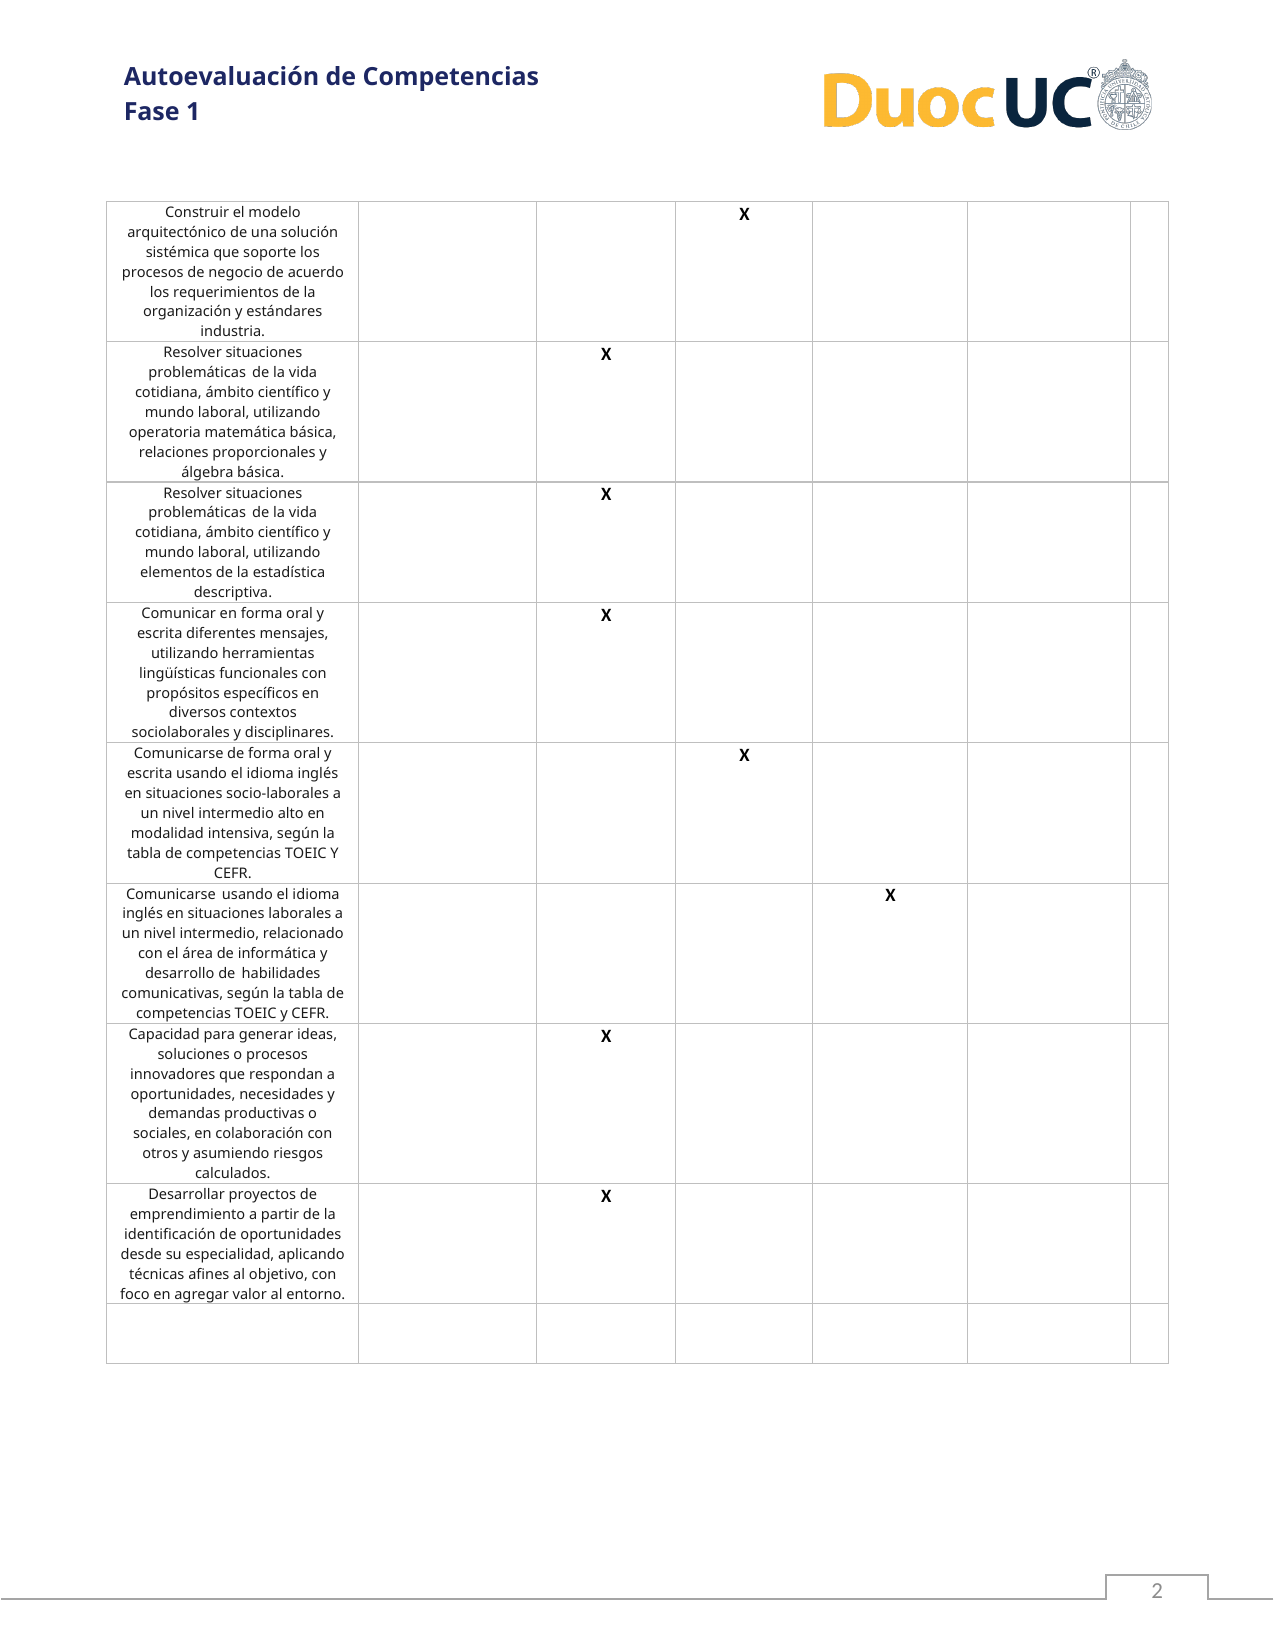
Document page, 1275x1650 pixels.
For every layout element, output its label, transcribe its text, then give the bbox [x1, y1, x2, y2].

table_cell [1131, 202, 1168, 341]
table_cell [1131, 884, 1168, 1023]
table_cell X [537, 483, 675, 602]
table_cell Comunicar en forma oral y escrita diferentes mensajes, utilizando herramientas lingüísticas funcionales con propósitos específicos en diversos contextos sociolaborales y disciplinares. [107, 603, 358, 742]
table_cell [968, 603, 1130, 742]
table_cell [968, 1024, 1130, 1183]
table_cell [813, 1184, 967, 1303]
table_cell [813, 1304, 967, 1363]
table_cell Capacidad para generar ideas, soluciones o procesos innovadores que respondan a oportunidades, necesidades y demandas productivas o sociales, en colaboración con otros y asumiendo riesgos calculados. [107, 1024, 358, 1183]
table_cell [813, 603, 967, 742]
table_cell [359, 342, 536, 481]
table_cell Comunicarse usando el idioma inglés en situaciones laborales a un nivel intermedio, relacionado con el área de informática y desarrollo de habilidades comunicativas, según la tabla de competencias TOEIC y CEFR. [107, 884, 358, 1023]
table_cell [359, 1184, 536, 1303]
table_cell [537, 743, 675, 882]
table_cell [1131, 603, 1168, 742]
table_cell X [537, 603, 675, 742]
table_cell [676, 342, 812, 481]
table_cell [107, 1304, 358, 1363]
table_cell [968, 483, 1130, 602]
table_cell [968, 884, 1130, 1023]
table_cell [537, 884, 675, 1023]
table_cell [968, 743, 1130, 882]
table_cell [676, 603, 812, 742]
table_cell [813, 202, 967, 341]
table_cell [676, 884, 812, 1023]
table_cell X [813, 884, 967, 1023]
table_cell [1131, 1024, 1168, 1183]
table_cell [968, 1184, 1130, 1303]
table_cell [537, 202, 675, 341]
table_cell [1131, 743, 1168, 882]
table_cell Comunicarse de forma oral y escrita usando el idioma inglés en situaciones socio-laborales a un nivel intermedio alto en modalidad intensiva, según la tabla de competencias TOEIC Y CEFR. [107, 743, 358, 882]
table_cell Desarrollar proyectos de emprendimiento a partir de la identificación de oportunidades desde su especialidad, aplicando técnicas afines al objetivo, con foco en agregar valor al entorno. [107, 1184, 358, 1303]
table_cell [537, 1304, 675, 1363]
table_cell X [537, 342, 675, 481]
table_cell [1131, 342, 1168, 481]
picture [824, 59, 1152, 130]
table_cell Resolver situaciones problemáticas de la vida cotidiana, ámbito científico y mundo laboral, utilizando elementos de la estadística descriptiva. [107, 483, 358, 602]
table_cell [813, 743, 967, 882]
table_cell [968, 202, 1130, 341]
table_cell [813, 1024, 967, 1183]
table_cell X [676, 202, 812, 341]
table_cell [359, 603, 536, 742]
table_cell [1131, 1304, 1168, 1363]
table_cell [676, 483, 812, 602]
table_cell [359, 202, 536, 341]
table_cell Resolver situaciones problemáticas de la vida cotidiana, ámbito científico y mundo laboral, utilizando operatoria matemática básica, relaciones proporcionales y álgebra básica. [107, 342, 358, 481]
table_cell [676, 1304, 812, 1363]
table_cell [359, 884, 536, 1023]
table_cell [813, 342, 967, 481]
table_cell X [537, 1184, 675, 1303]
table_cell [968, 342, 1130, 481]
table_cell [968, 1304, 1130, 1363]
table_cell [1131, 483, 1168, 602]
table_cell X [537, 1024, 675, 1183]
table_cell [1131, 1184, 1168, 1303]
table_cell [676, 1024, 812, 1183]
table_cell Construir el modelo arquitectónico de una solución sistémica que soporte los procesos de negocio de acuerdo los requerimientos de la organización y estándares industria. [107, 202, 358, 341]
table_cell [359, 483, 536, 602]
table_cell [676, 1184, 812, 1303]
table_cell [359, 743, 536, 882]
table_cell [813, 483, 967, 602]
table_cell X [676, 743, 812, 882]
table_cell [359, 1024, 536, 1183]
table_cell [359, 1304, 536, 1363]
